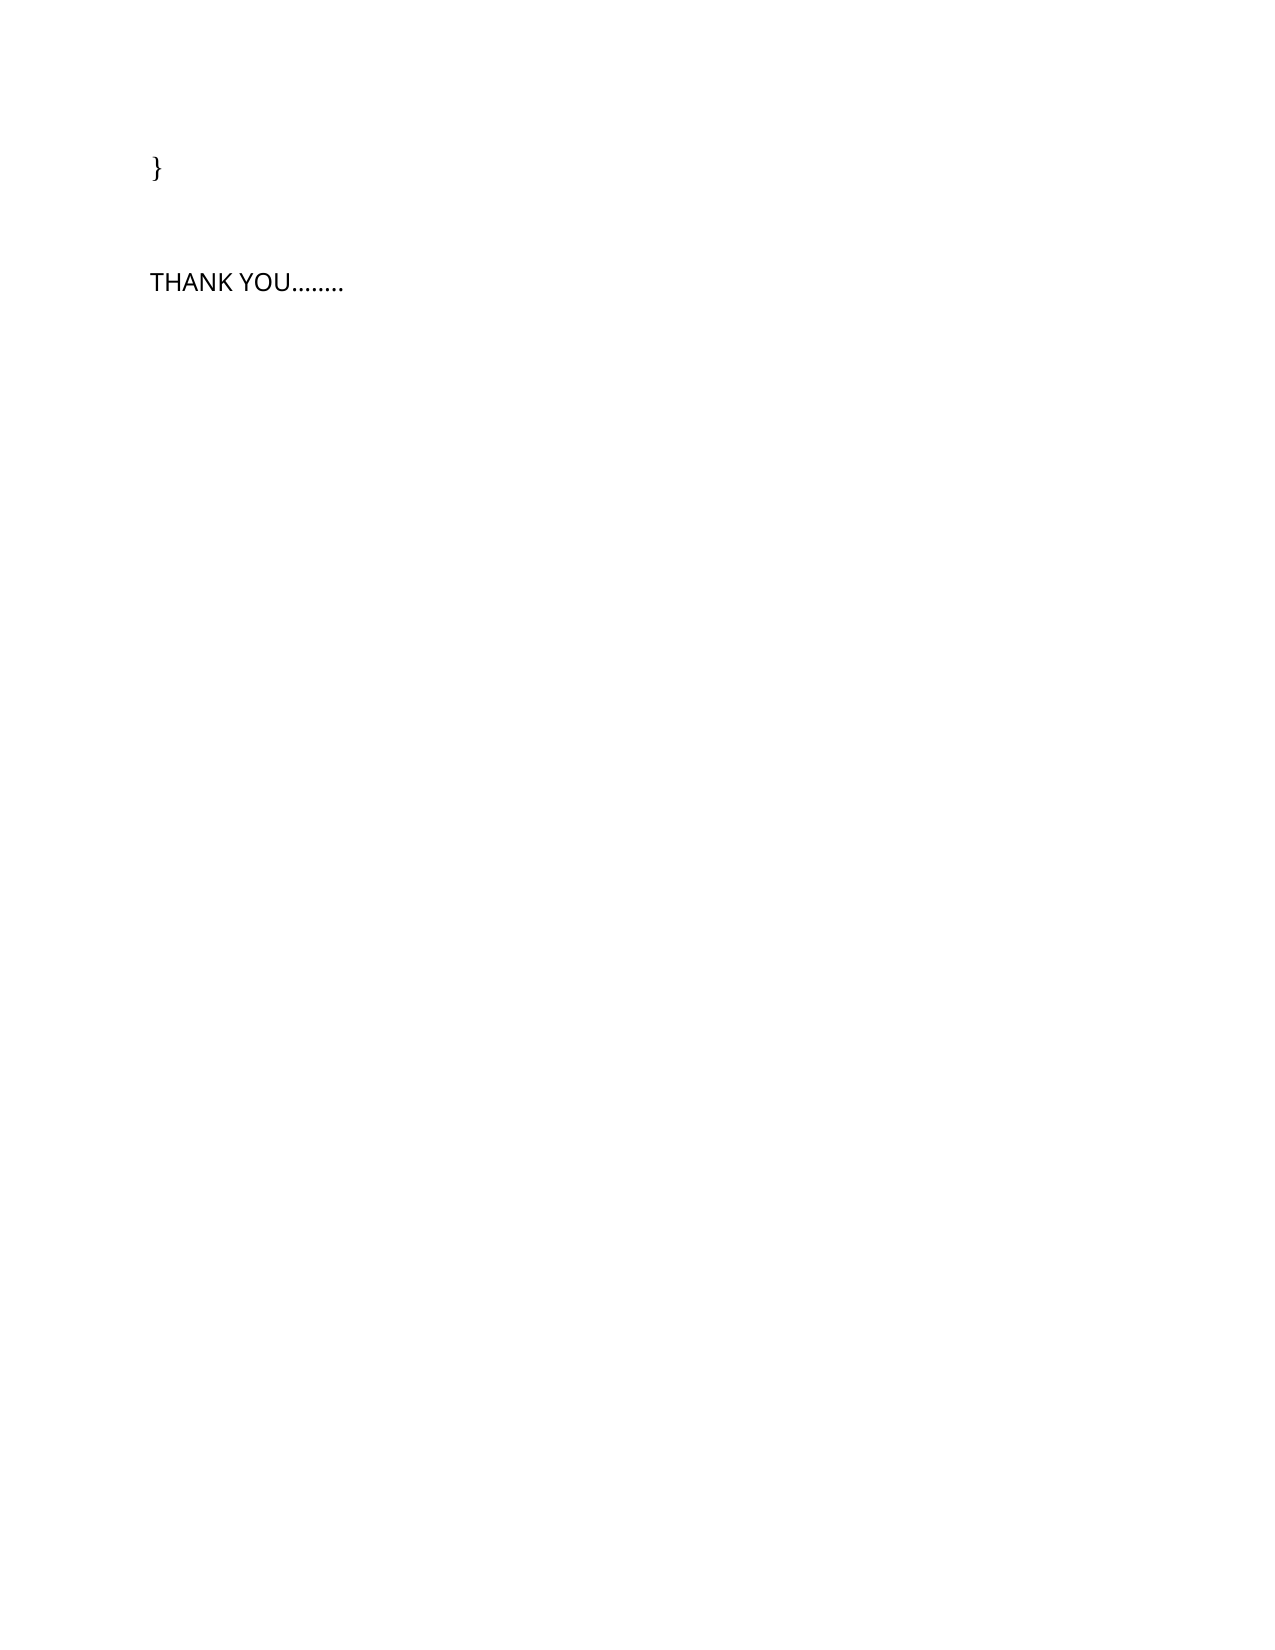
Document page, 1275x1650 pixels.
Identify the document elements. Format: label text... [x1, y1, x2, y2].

text } [150, 150, 1125, 183]
text THANK YOU…….. [150, 264, 1125, 298]
